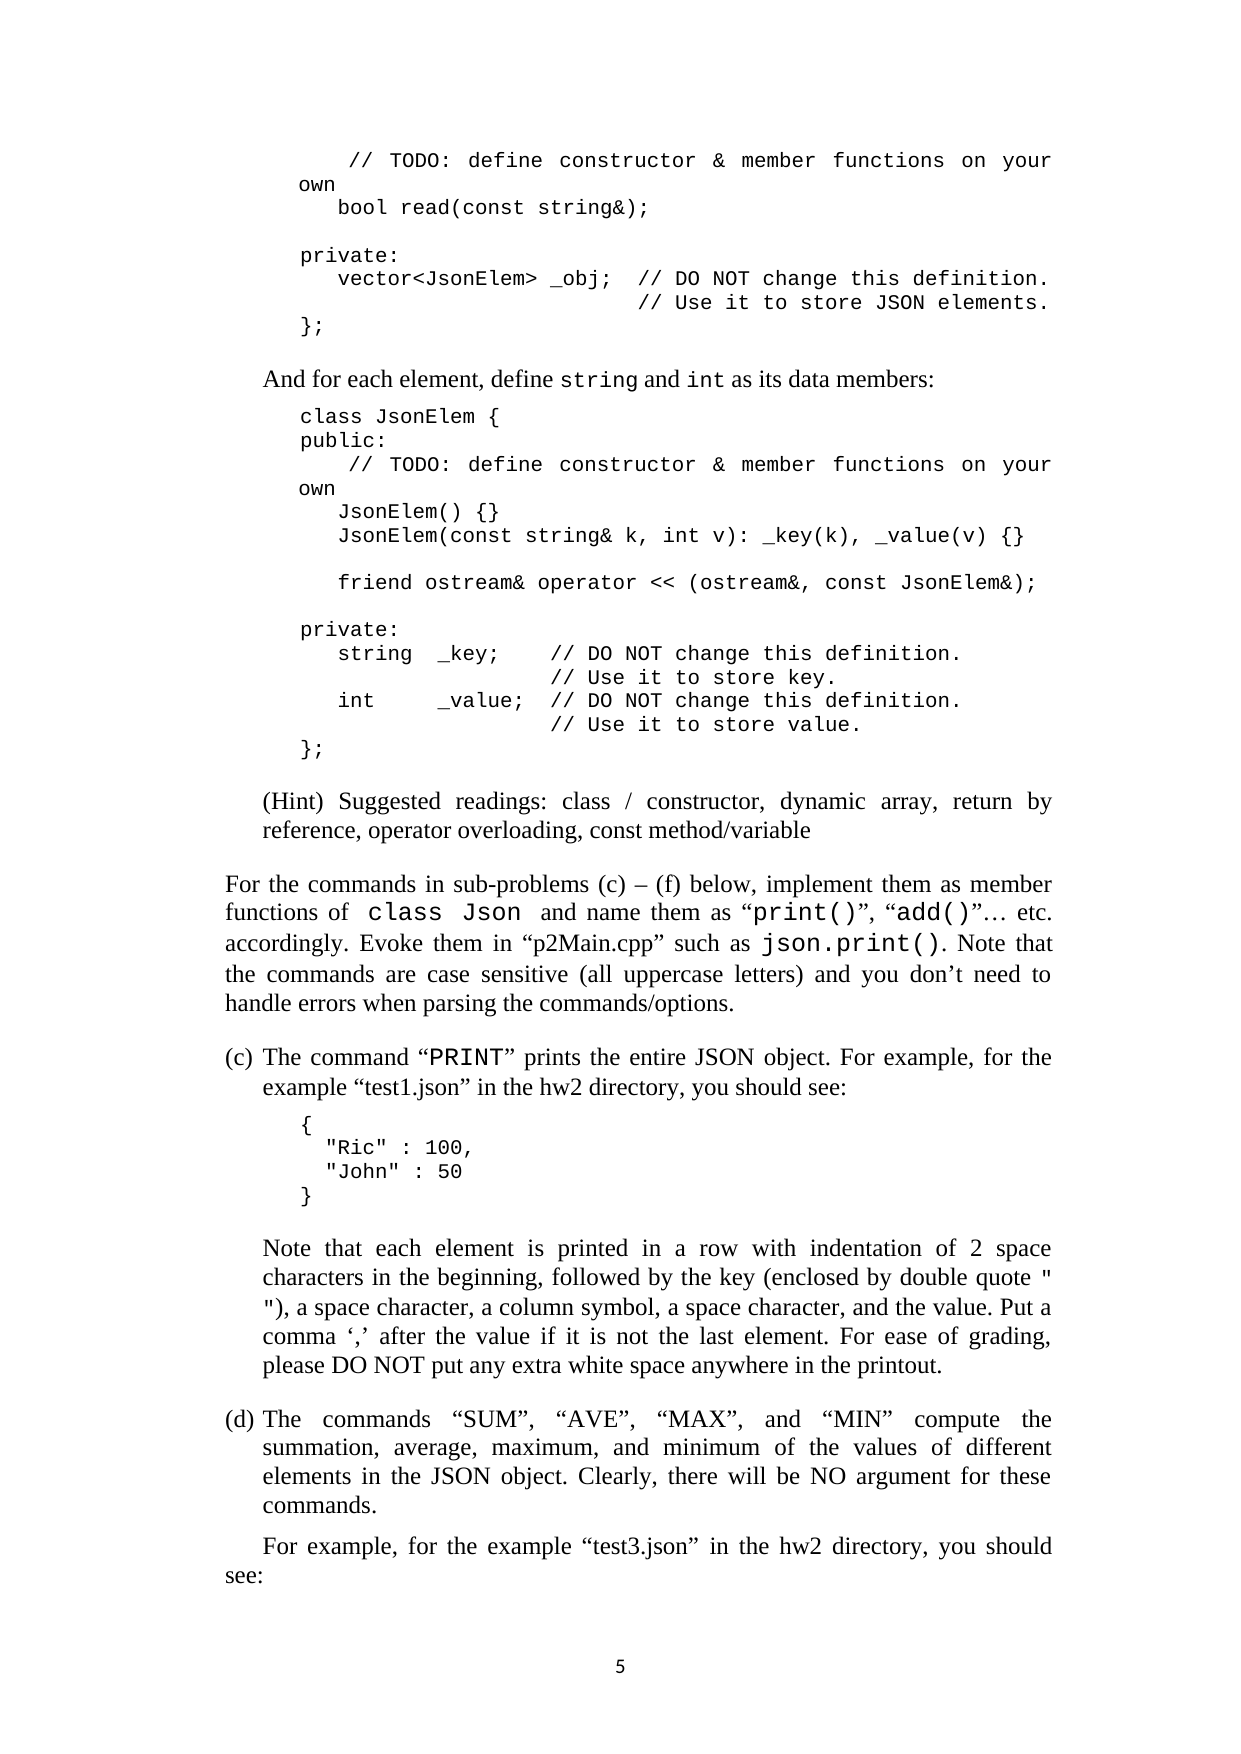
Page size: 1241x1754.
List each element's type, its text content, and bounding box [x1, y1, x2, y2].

text "Ric" : 100, [298, 1137, 1053, 1161]
text public: [298, 430, 1053, 454]
text For example, for the example “test3.json” in the hw2 directory, you should see: [225, 1531, 1053, 1589]
text }; [298, 316, 1053, 339]
text { [298, 1114, 1053, 1137]
text For the commands in sub-problems (c) – (f) below, implement them as member functions of class Json and name them as “print()”, “add()”… etc. accordingly. Evoke them in “p2Main.cpp” such as json.print(). Note that the commands are case sensitive (all uppercase letters) and you don’t need to handle errors when parsing the commands/options. [225, 869, 1053, 1017]
text // Use it to store JSON elements. [298, 292, 1053, 316]
text // Use it to store value. [298, 714, 1053, 738]
text // Use it to store key. [298, 667, 1053, 690]
text (Hint) Suggested readings: class / constructor, dynamic array, return by reference, operator overloading, const method/variable [225, 786, 1053, 844]
text private: [298, 244, 1053, 268]
text } [298, 1185, 1053, 1208]
text private: [298, 619, 1053, 643]
text string _key; // DO NOT change this definition. [298, 643, 1053, 667]
text JsonElem() {} [298, 501, 1053, 525]
text Note that each element is printed in a row with indentation of 2 space characters in the beginning, followed by the key (enclosed by double quote " "), a space character, a column symbol, a space character, and the value. Put a comma ‘,’ after the value if it is not the last element. For ease of grading, please DO NOT put any extra white space anywhere in the printout. [225, 1233, 1053, 1379]
text JsonElem(const string& k, int v): _key(k), _value(v) {} [298, 525, 1053, 548]
text class JsonElem { [298, 407, 1053, 430]
text int _value; // DO NOT change this definition. [298, 690, 1053, 714]
text // TODO: define constructor & member functions on your own [298, 454, 1053, 501]
text (c) The command “PRINT” prints the entire JSON object. For example, for the example “test1.json” in the hw2 directory, you should see: [225, 1042, 1053, 1101]
text vector<JsonElem> _obj; // DO NOT change this definition. [298, 268, 1053, 292]
text // TODO: define constructor & member functions on your own [298, 150, 1053, 197]
text (d) The commands “SUM”, “AVE”, “MAX”, and “MIN” compute the summation, average, maximum, and minimum of the values of different elements in the JSON object. Clearly, there will be NO argument for these commands. [225, 1404, 1053, 1519]
text friend ostream& operator << (ostream&, const JsonElem&); [298, 572, 1053, 596]
text And for each element, define string and int as its data members: [225, 364, 1053, 394]
text "John" : 50 [298, 1161, 1053, 1185]
text }; [298, 738, 1053, 761]
text bool read(const string&); [298, 197, 1053, 221]
